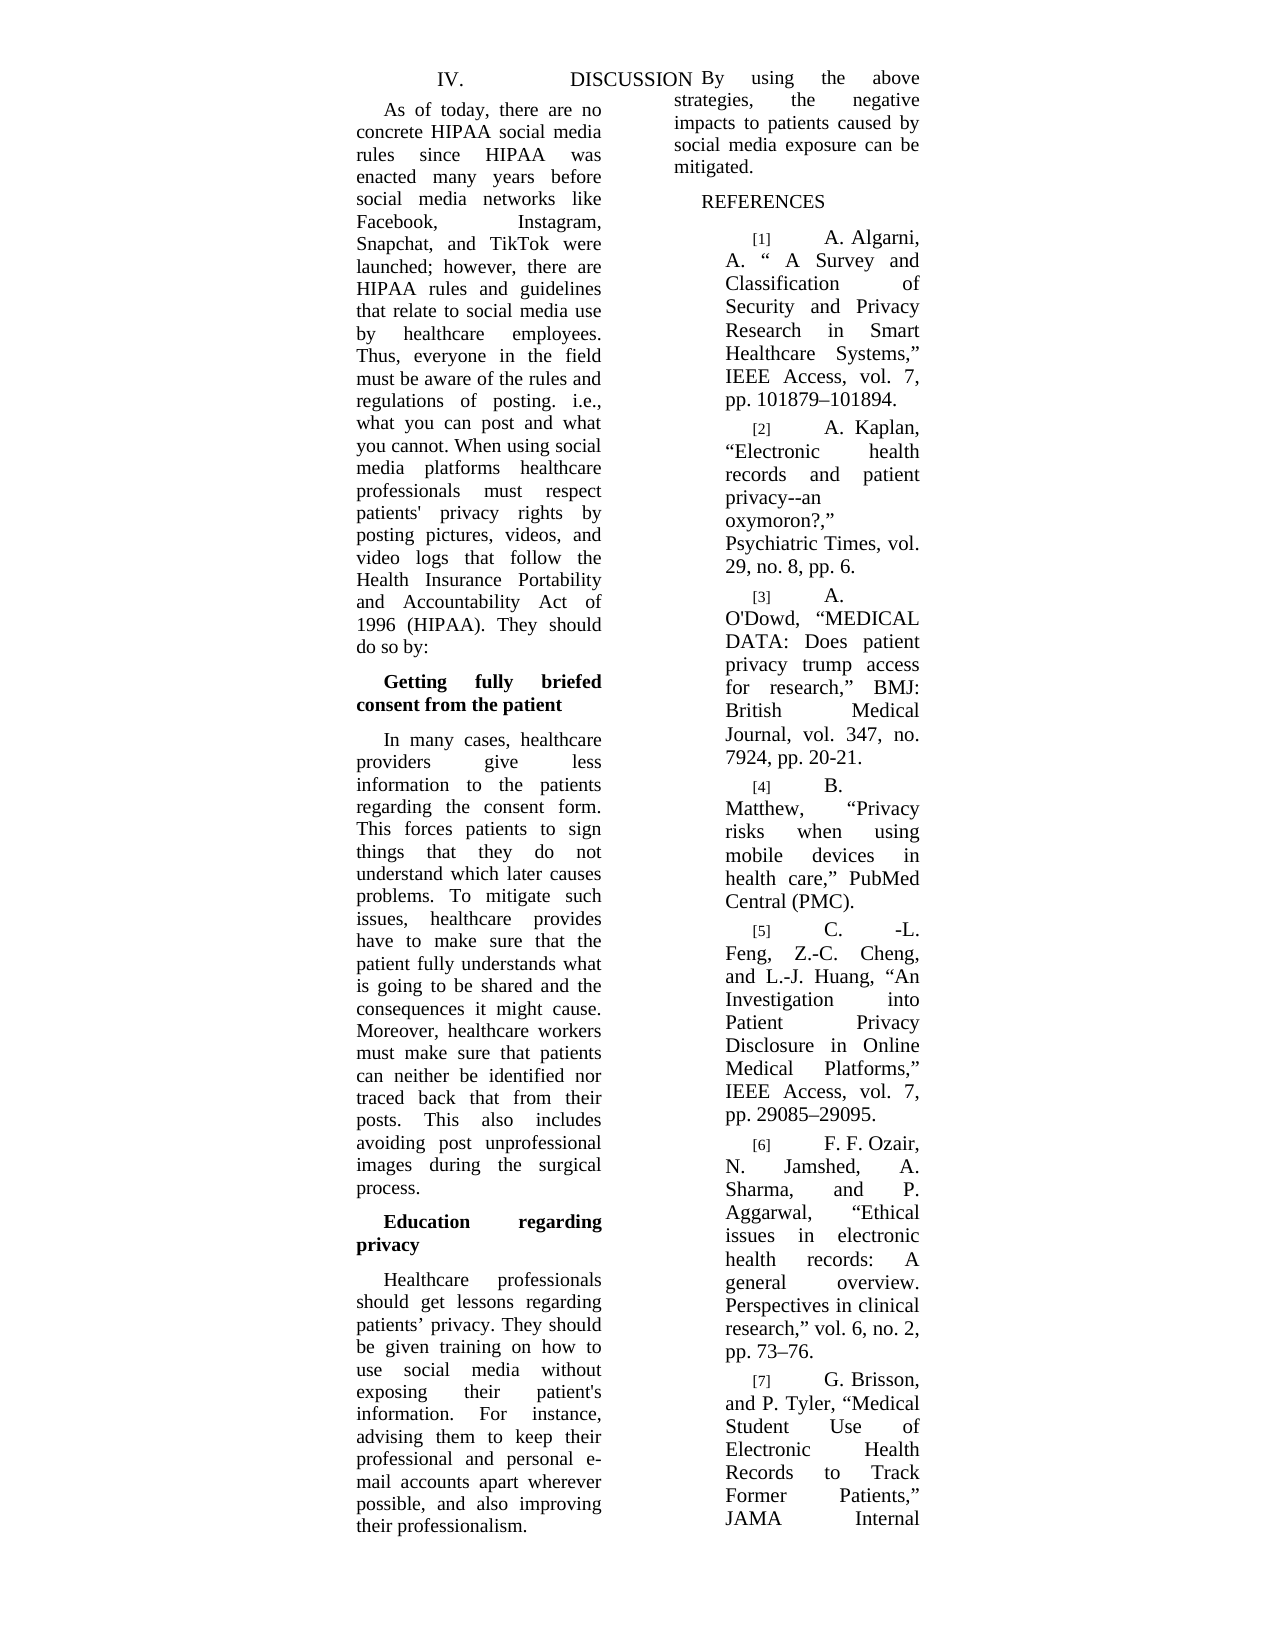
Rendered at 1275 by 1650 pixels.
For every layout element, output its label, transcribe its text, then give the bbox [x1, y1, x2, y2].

list F. F. Ozair, N. Jamshed, A. Sharma, and P. Aggarwal, “Ethical issues in electronic health records: A general overview. Perspectives in clinical research,” vol. 6, no. 2, pp. 73–76. [725, 1132, 920, 1363]
list C. -L. Feng, Z.-C. Cheng, and L.-J. Huang, “An Investigation into Patient Privacy Disclosure in Online Medical Platforms,” IEEE Access, vol. 7, pp. 29085–29095. [725, 918, 920, 1126]
list A. O'Dowd, “MEDICAL DATA: Does patient privacy trump access for research,” BMJ: British Medical Journal, vol. 347, no. 7924, pp. 20-21. [725, 584, 920, 769]
text In many cases, healthcare providers give less information to the patients regarding the consent form. This forces patients to sign things that they do not understand which later causes problems. To mitigate such issues, healthcare provides have to make sure that the patient fully understands what is going to be shared and the consequences it might cause. Moreover, healthcare workers must make sure that patients can neither be identified nor traced back that from their posts. This also includes avoiding post unprofessional images during the surgical process. [356, 728, 602, 1198]
text Education regarding privacy [356, 1211, 602, 1256]
list B. Matthew, “Privacy risks when using mobile devices in health care,” PubMed Central (PMC). [725, 774, 920, 913]
text By using the above strategies, the negative impacts to patients caused by social media exposure can be mitigated. [674, 66, 920, 178]
list A. Kaplan, “Electronic health records and patient privacy--an oxymoron?,” Psychiatric Times, vol. 29, no. 8, pp. 6. [725, 416, 920, 578]
subtitle IV. DISCUSSION [356, 66, 602, 91]
text Getting fully briefed consent from the patient [356, 671, 602, 716]
text Healthcare professionals should get lessons regarding patients’ privacy. They should be given training on how to use social media without exposing their patient's information. For instance, advising them to keep their professional and personal e-mail accounts apart wherever possible, and also improving their professionalism. [356, 1268, 602, 1537]
list A. Algarni, A. “ A Survey and Classification of Security and Privacy Research in Smart Healthcare Systems,” IEEE Access, vol. 7, pp. 101879–101894. [725, 226, 920, 411]
text REFERENCES [674, 191, 920, 213]
text As of today, there are no concrete HIPAA social media rules since HIPAA was enacted many years before social media networks like Facebook, Instagram, Snapchat, and TikTok were launched; however, there are HIPAA rules and guidelines that relate to social media use by healthcare employees. Thus, everyone in the field must be aware of the rules and regulations of posting. i.e., what you can post and what you cannot. When using social media platforms healthcare professionals must respect patients' privacy rights by posting pictures, videos, and video logs that follow the Health Insurance Portability and Accountability Act of 1996 (HIPAA). They should do so by: [356, 98, 602, 658]
